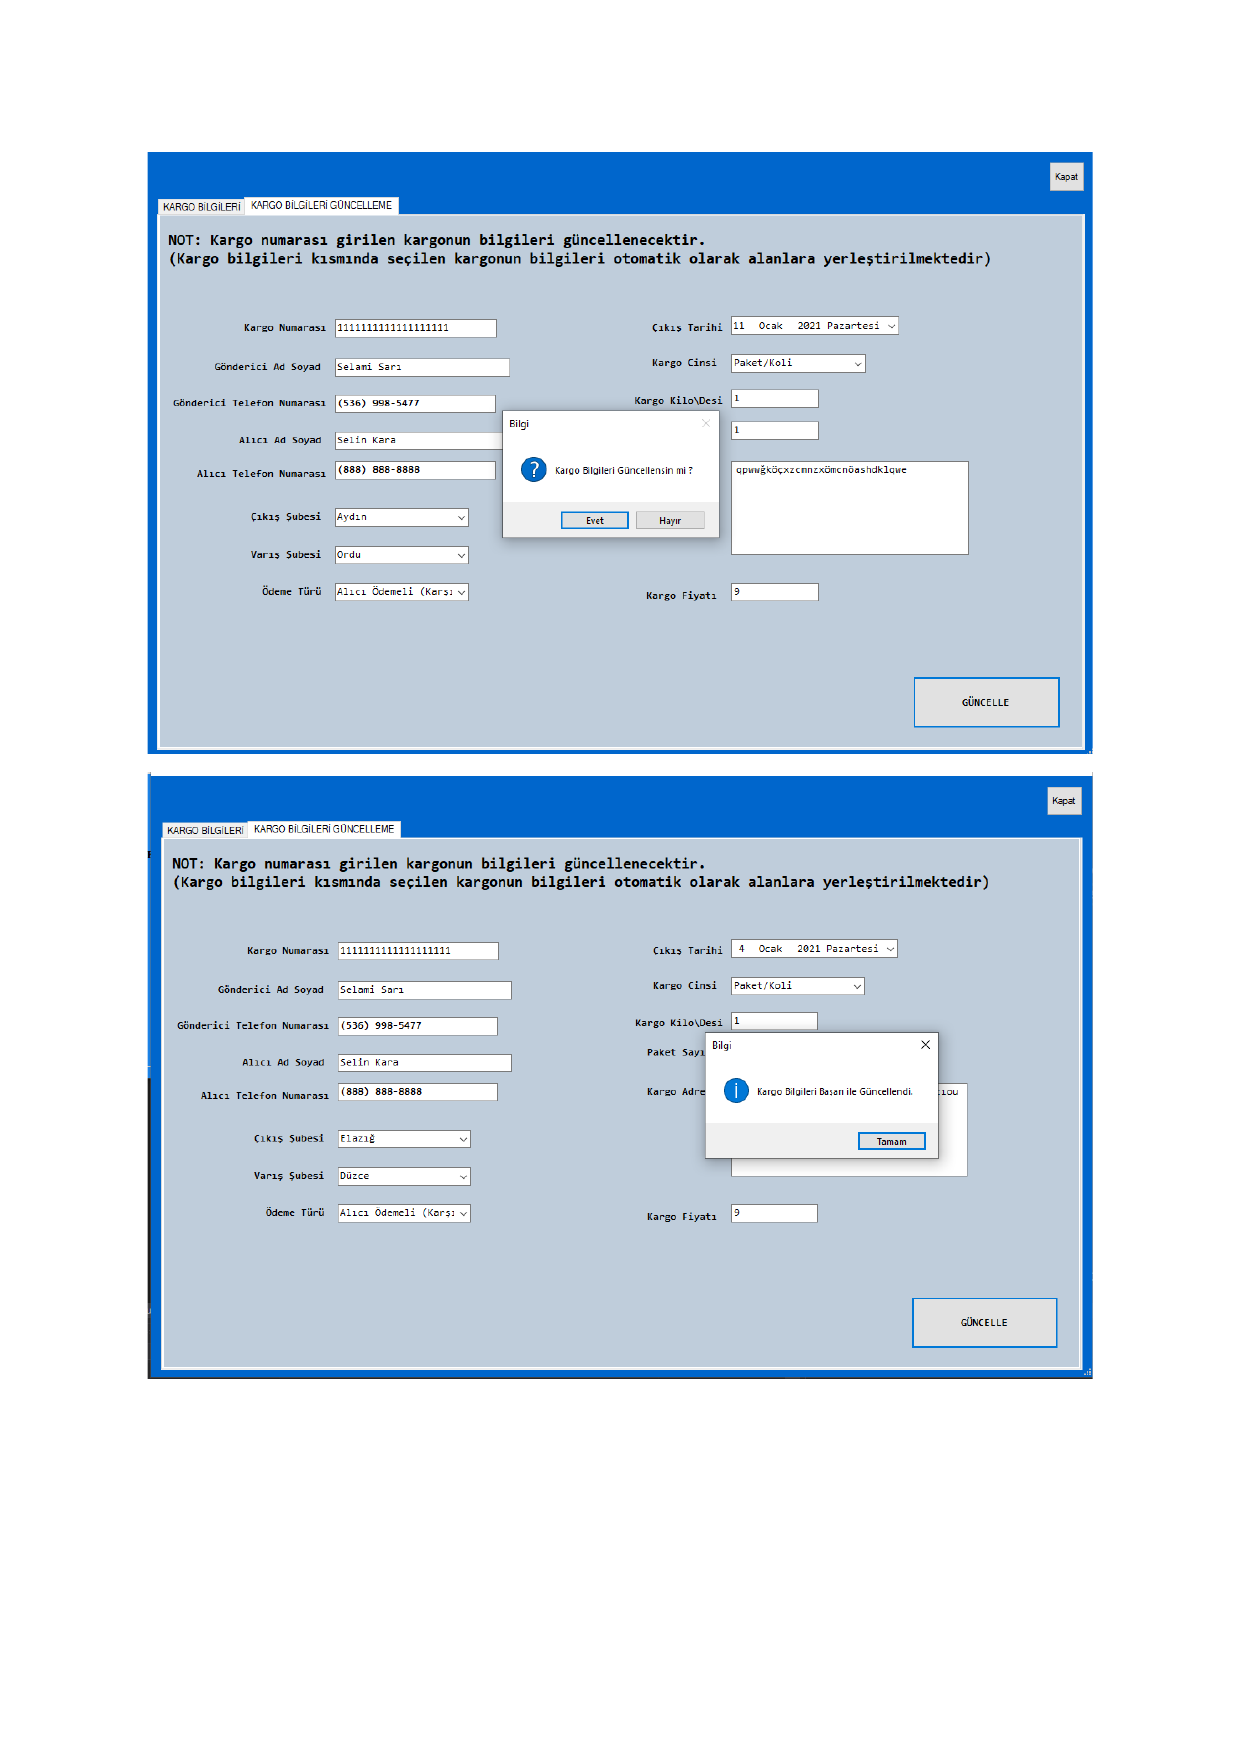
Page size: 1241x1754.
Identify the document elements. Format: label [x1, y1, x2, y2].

picture [147, 772, 1093, 1379]
picture [147, 147, 1093, 754]
